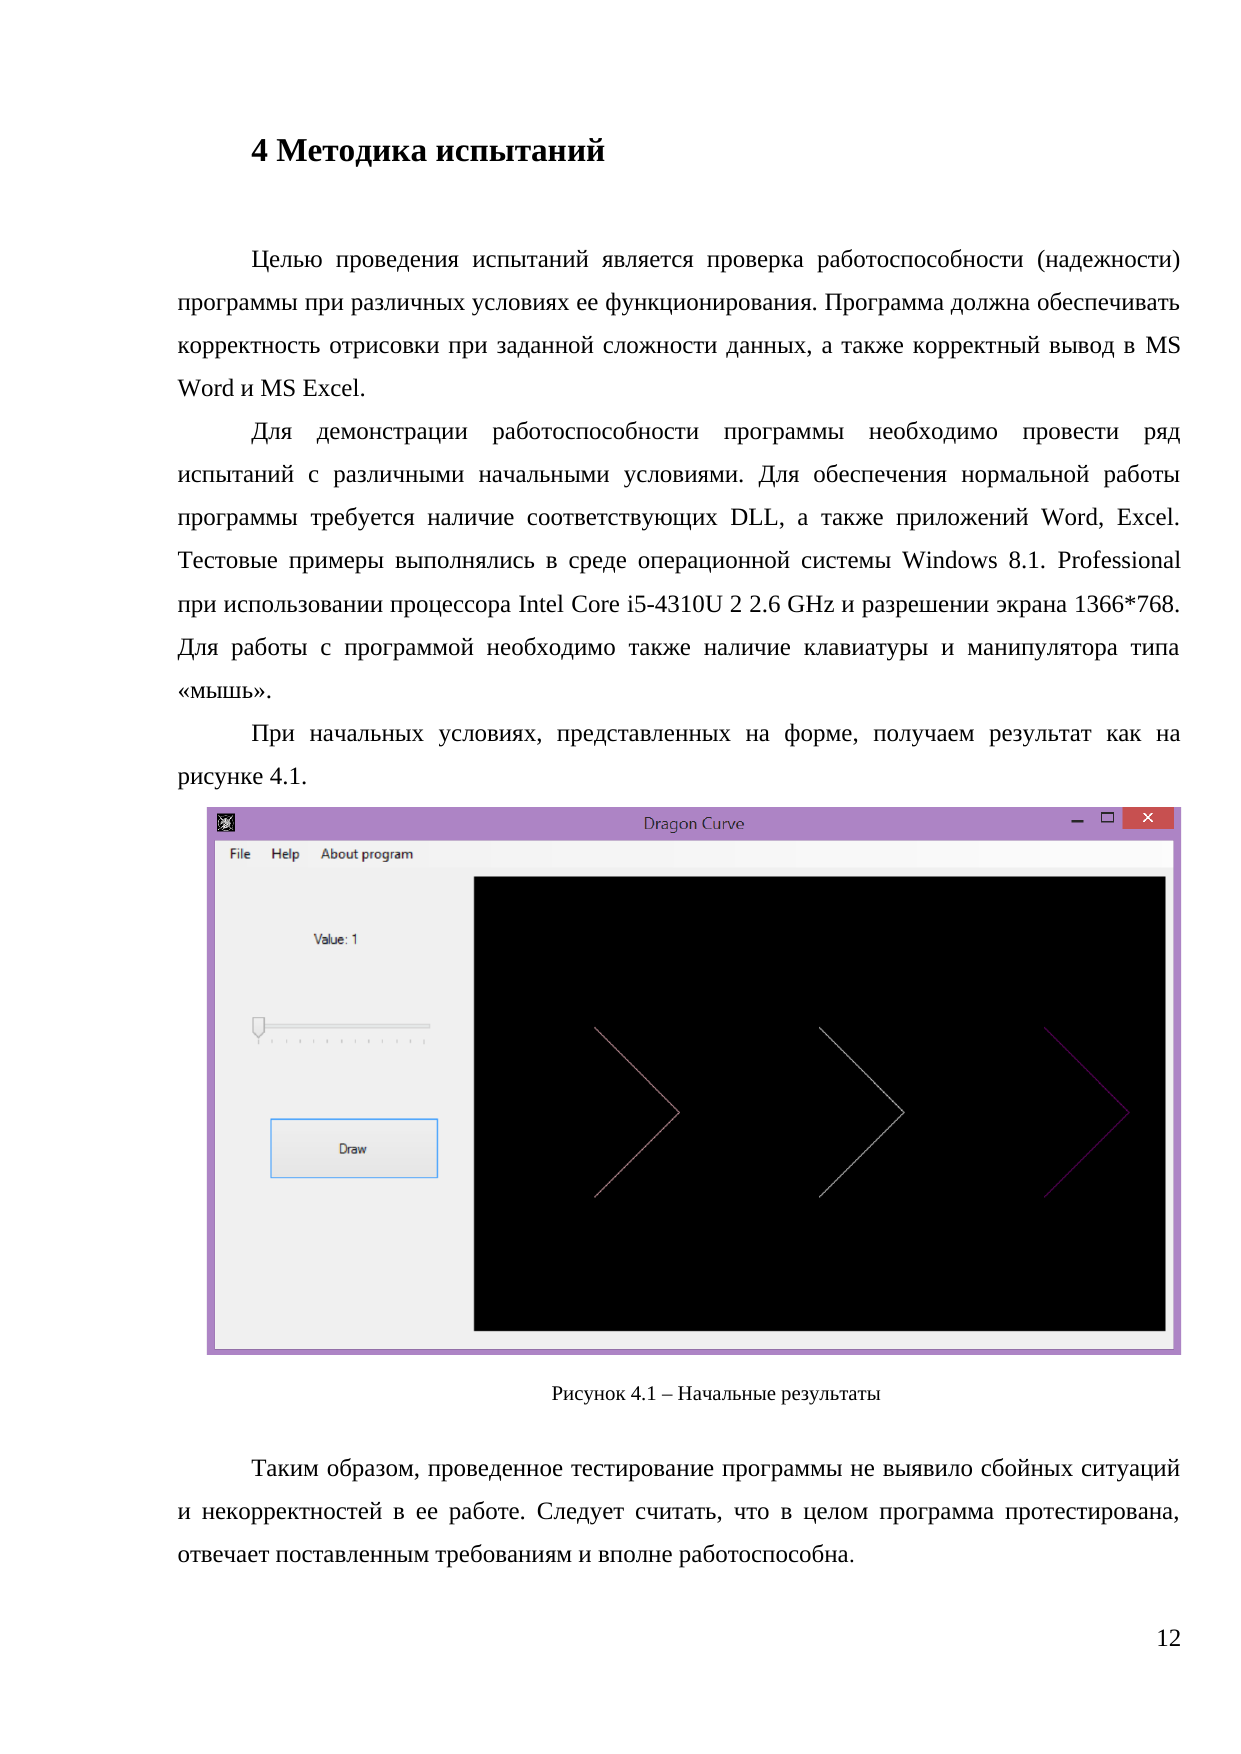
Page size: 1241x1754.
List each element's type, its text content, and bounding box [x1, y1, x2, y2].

subtitle 4 Методика испытаний [177, 131, 1181, 169]
text Целью проведения испытаний является проверка работоспособности (надежности) программы при различных условиях ее функционирования. Программа должна обеспечивать корректность отрисовки при заданной сложности данных, а также корректный вывод в MS Word и MS Excel. [177, 244, 1181, 402]
text Для демонстрации работоспособности программы необходимо провести ряд испытаний с различными начальными условиями. Для обеспечения нормальной работы программы требуется наличие соответствующих DLL, а также приложений Word, Excel. Тестовые примеры выполнялись в среде операционной системы Windows 8.1. Professional при использовании процессора Intel Core i5-4310U 2 2.6 GHz и разрешении экрана 1366*768. Для работы с программой необходимо также наличие клавиатуры и манипулятора типа «мышь». [177, 416, 1181, 704]
text Таким образом, проведенное тестирование программы не выявило сбойных ситуаций и некорректностей в ее работе. Следует считать, что в целом программа протестирована, отвечает поставленным требованиям и вполне работоспособна. [177, 1453, 1181, 1568]
picture [206, 807, 1182, 1355]
text При начальных условиях, представленных на форме, получаем результат как на рисунке 4.1. [177, 718, 1181, 790]
